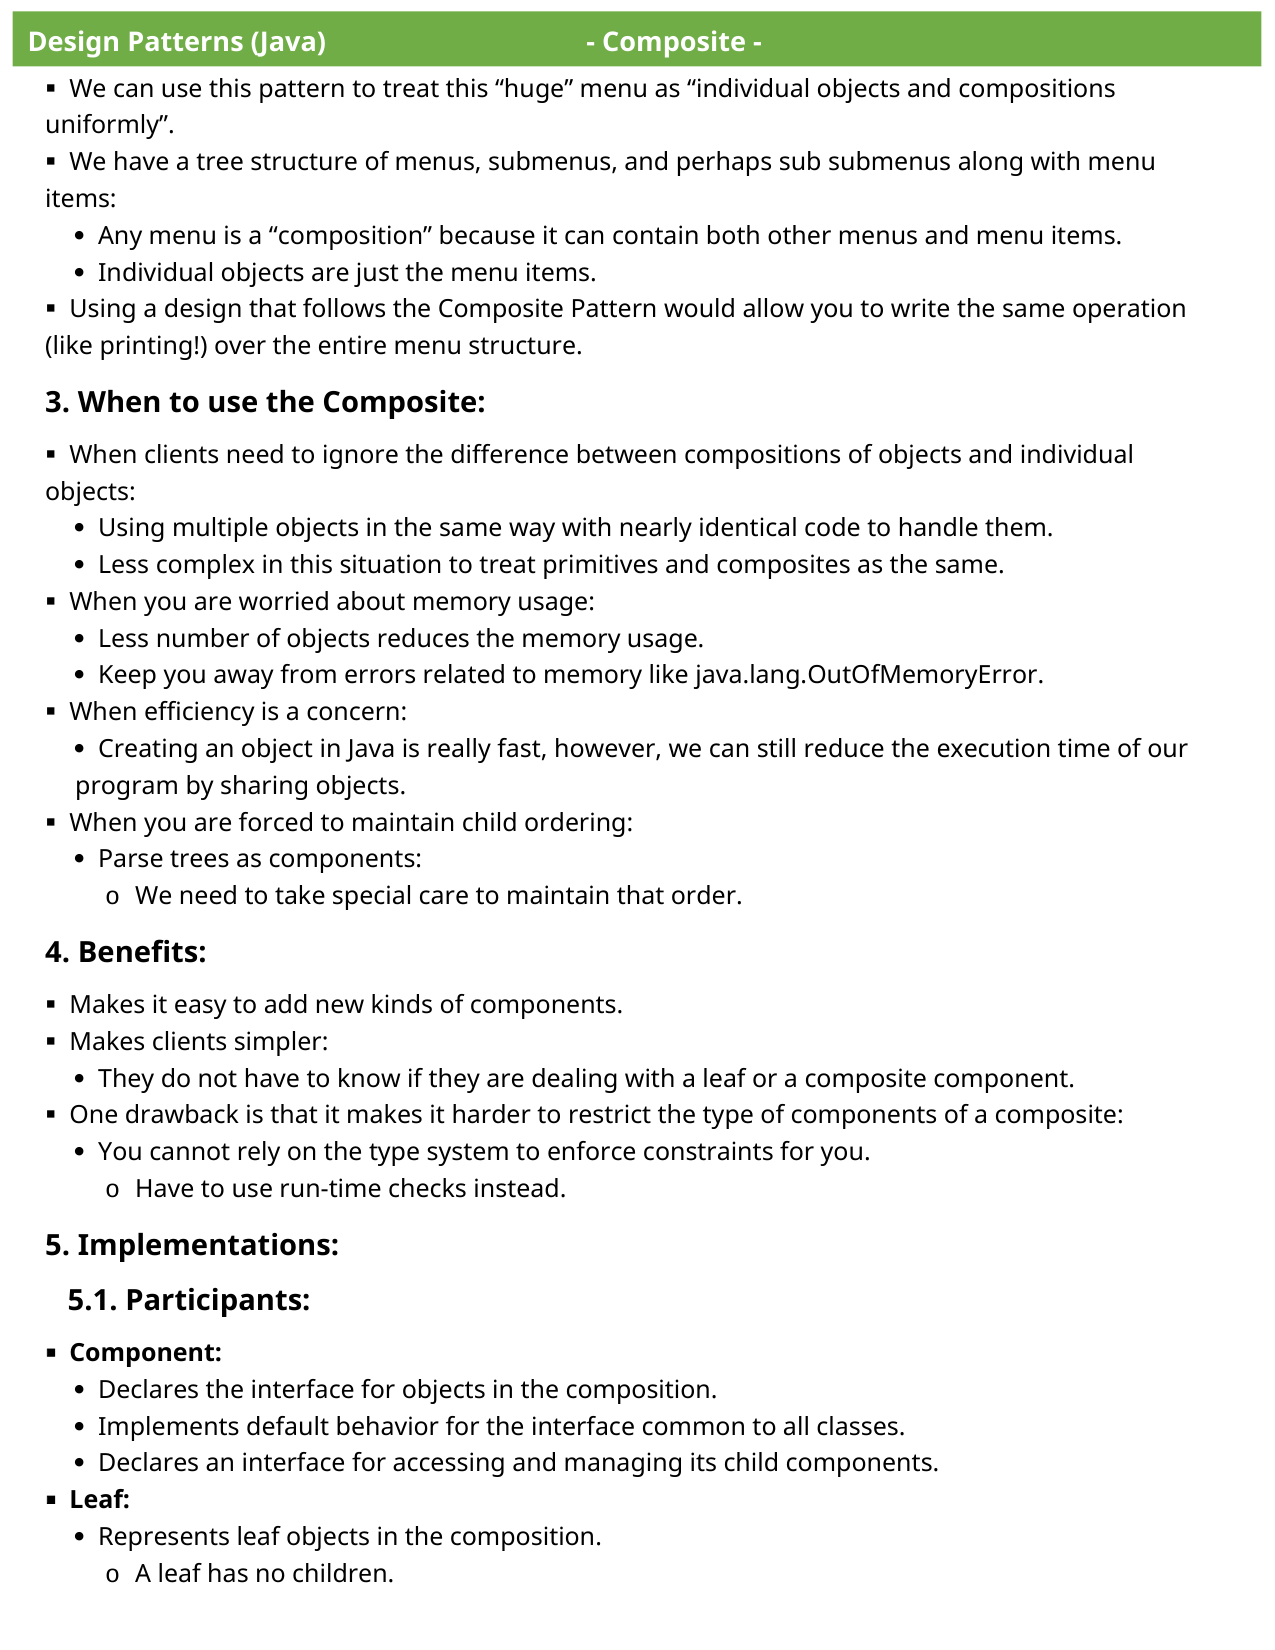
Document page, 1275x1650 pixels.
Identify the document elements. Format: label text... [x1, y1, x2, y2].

list Implements default behavior for the interface common to all classes. [75, 1408, 1230, 1442]
subtitle Benefits: [45, 931, 1230, 971]
list Makes clients simpler: [45, 1023, 1230, 1057]
list Leaf: [45, 1482, 1230, 1516]
list Declares an interface for accessing and managing its child components. [75, 1445, 1230, 1479]
list When you are forced to maintain child ordering: [45, 804, 1230, 838]
list Using a design that follows the Composite Pattern would allow you to write the same operation (like printing!) over the entire menu structure. [45, 291, 1230, 362]
list One drawback is that it makes it harder to restrict the type of components of a composite: [45, 1097, 1230, 1131]
list Less number of objects reduces the memory usage. [75, 620, 1230, 654]
list They do not have to know if they are dealing with a leaf or a composite component. [75, 1060, 1230, 1094]
list Component: [45, 1335, 1230, 1369]
list When you are worried about memory usage: [45, 583, 1230, 618]
list Have to use run-time checks instead. [105, 1171, 1230, 1205]
list Less complex in this situation to treat primitives and composites as the same. [75, 547, 1230, 581]
list Keep you away from errors related to memory like java.lang.OutOfMemoryError. [75, 657, 1230, 691]
list Creating an object in Java is really fast, however, we can still reduce the execution time of our program by sharing objects. [75, 731, 1230, 801]
subtitle Participants: [67, 1279, 1230, 1319]
subtitle When to use the Composite: [45, 381, 1230, 421]
subtitle Implementations: [45, 1224, 1230, 1264]
list Declares the interface for objects in the composition. [75, 1372, 1230, 1406]
list You cannot rely on the type system to enforce constraints for you. [75, 1134, 1230, 1168]
list We have a tree structure of menus, submenus, and perhaps sub submenus along with menu items: [45, 144, 1230, 215]
list We can use this pattern to treat this “huge” menu as “individual objects and compositions uniformly”. [45, 67, 1230, 141]
list A leaf has no children. [105, 1555, 1230, 1590]
list Individual objects are just the menu items. [75, 254, 1230, 288]
list Makes it easy to add new kinds of components. [45, 987, 1230, 1021]
list Parse trees as components: [75, 841, 1230, 875]
list Any menu is a “composition” because it can contain both other menus and menu items. [75, 217, 1230, 251]
list Represents leaf objects in the composition. [75, 1519, 1230, 1553]
list We need to take special care to maintain that order. [105, 878, 1230, 912]
list Using multiple objects in the same way with nearly identical code to handle them. [75, 510, 1230, 544]
list When efficiency is a concern: [45, 694, 1230, 728]
list When clients need to ignore the difference between compositions of objects and individual objects: [45, 436, 1230, 507]
